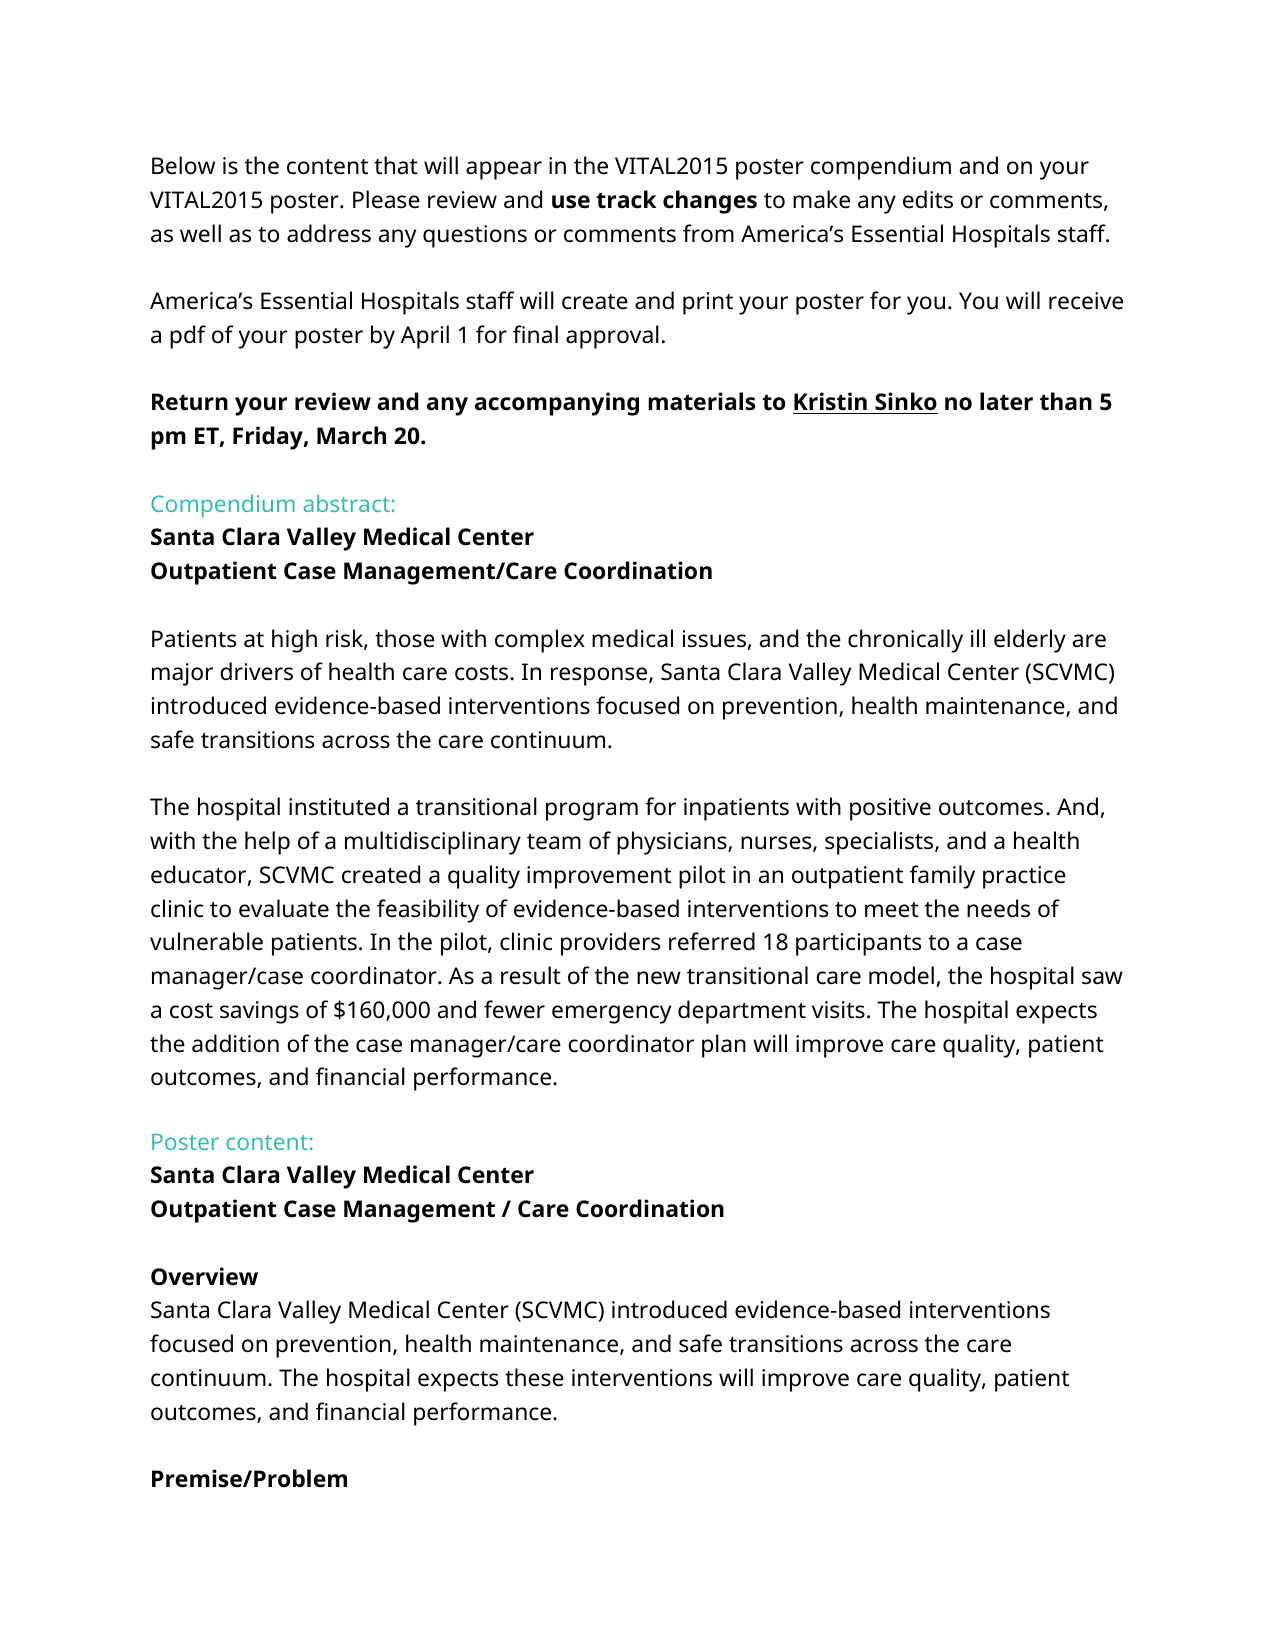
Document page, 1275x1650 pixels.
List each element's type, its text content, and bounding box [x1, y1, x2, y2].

text Overview [150, 1261, 1125, 1292]
text Premise/Problem [150, 1463, 1125, 1494]
text Patients at high risk, those with complex medical issues, and the chronically ill elderly are major drivers of health care costs. In response, Santa Clara Valley Medical Center (SCVMC) introduced evidence-based interventions focused on prevention, health maintenance, and safe transitions across the care continuum. [150, 622, 1125, 755]
text Below is the content that will appear in the VITAL2015 poster compendium and on your VITAL2015 poster. Please review and use track changes to make any edits or comments, as well as to address any questions or comments from America’s Essential Hospitals staff. America’s Essential Hospitals staff will create and print your poster for you. You will receive a pdf of your poster by April 1 for final approval. [150, 150, 1125, 350]
text The hospital instituted a transitional program for inpatients with positive outcomes. And, with the help of a multidisciplinary team of physicians, nurses, specialists, and a health educator, SCVMC created a quality improvement pilot in an outpatient family practice clinic to evaluate the feasibility of evidence-based interventions to meet the needs of vulnerable patients. In the pilot, clinic providers referred 18 participants to a case manager/case coordinator. As a result of the new transitional care model, the hospital saw a cost savings of $160,000 and fewer emergency department visits. The hospital expects the addition of the case manager/care coordinator plan will improve care quality, patient outcomes, and financial performance. [150, 791, 1125, 1092]
text Santa Clara Valley Medical Center (SCVMC) introduced evidence-based interventions focused on prevention, health maintenance, and safe transitions across the care continuum. The hospital expects these interventions will improve care quality, patient outcomes, and financial performance. [150, 1294, 1125, 1427]
text Outpatient Case Management / Care Coordination [150, 1193, 1125, 1224]
text Return your review and any accompanying materials to Kristin Sinko no later than 5 pm ET, Friday, March 20. Compendium abstract: Santa Clara Valley Medical Center [150, 386, 1125, 552]
text Poster content: Santa Clara Valley Medical Center [150, 1095, 1125, 1191]
text Outpatient Case Management/Care Coordination [150, 555, 1125, 586]
